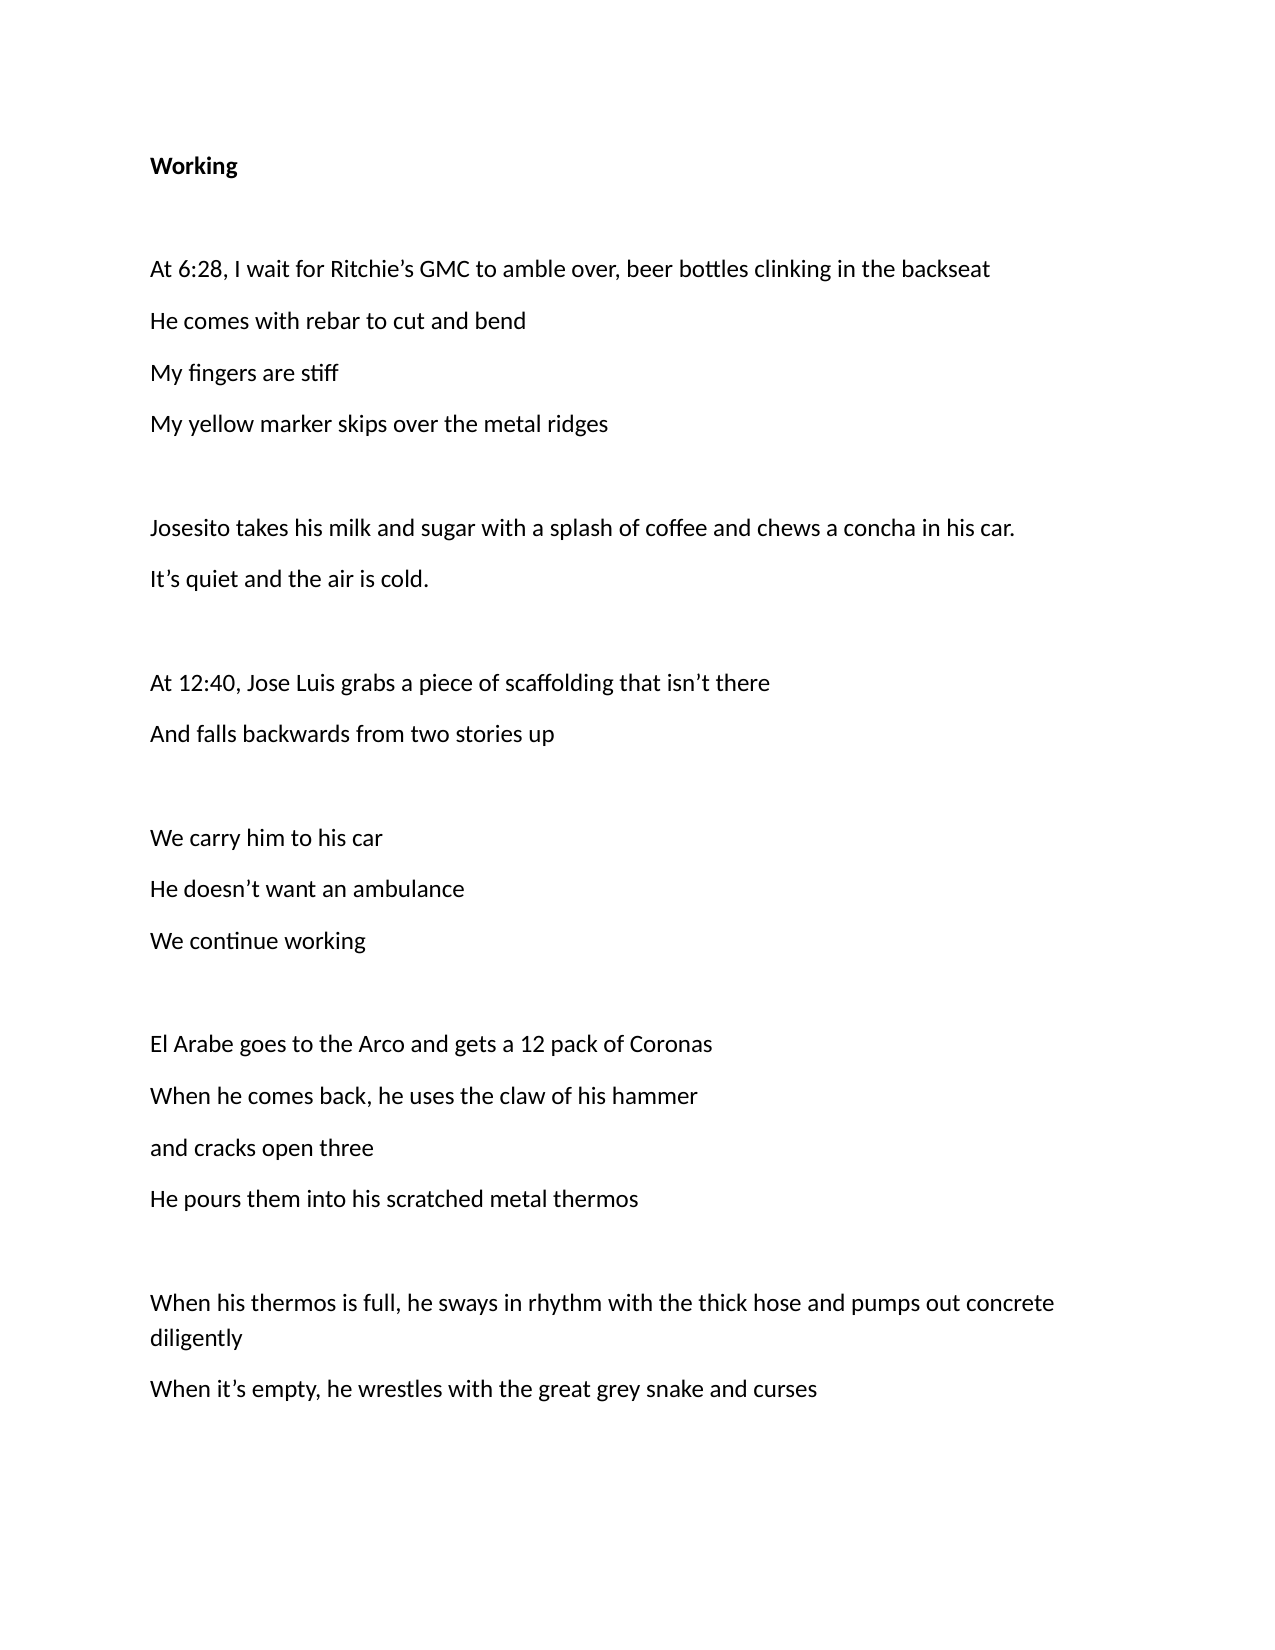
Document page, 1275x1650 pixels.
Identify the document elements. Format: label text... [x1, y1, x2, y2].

text It’s quiet and the air is cold. [150, 563, 1125, 594]
text We continue working [150, 925, 1125, 956]
text He pours them into his scratched metal thermos [150, 1183, 1125, 1214]
text When it’s empty, he wrestles with the great grey snake and curses [150, 1373, 1125, 1404]
text At 6:28, I wait for Ritchie’s GMC to amble over, beer bottles clinking in the backseat [150, 253, 1125, 284]
text We carry him to his car [150, 822, 1125, 852]
text El Arabe goes to the Arco and gets a 12 pack of Coronas [150, 1028, 1125, 1059]
text When his thermos is full, he sways in rhythm with the thick hose and pumps out concrete diligently [150, 1287, 1125, 1352]
text He comes with rebar to cut and bend [150, 305, 1125, 336]
text When he comes back, he uses the claw of his hammer [150, 1080, 1125, 1111]
text At 12:40, Jose Luis grabs a piece of scaffolding that isn’t there [150, 667, 1125, 697]
text And falls backwards from two stories up [150, 718, 1125, 749]
text Josesito takes his milk and sugar with a splash of coffee and chews a concha in his car. [150, 512, 1125, 542]
text Working [150, 150, 1125, 181]
text and cracks open three [150, 1132, 1125, 1162]
text My fingers are stiff [150, 357, 1125, 387]
text He doesn’t want an ambulance [150, 873, 1125, 904]
text My yellow marker skips over the metal ridges [150, 408, 1125, 439]
